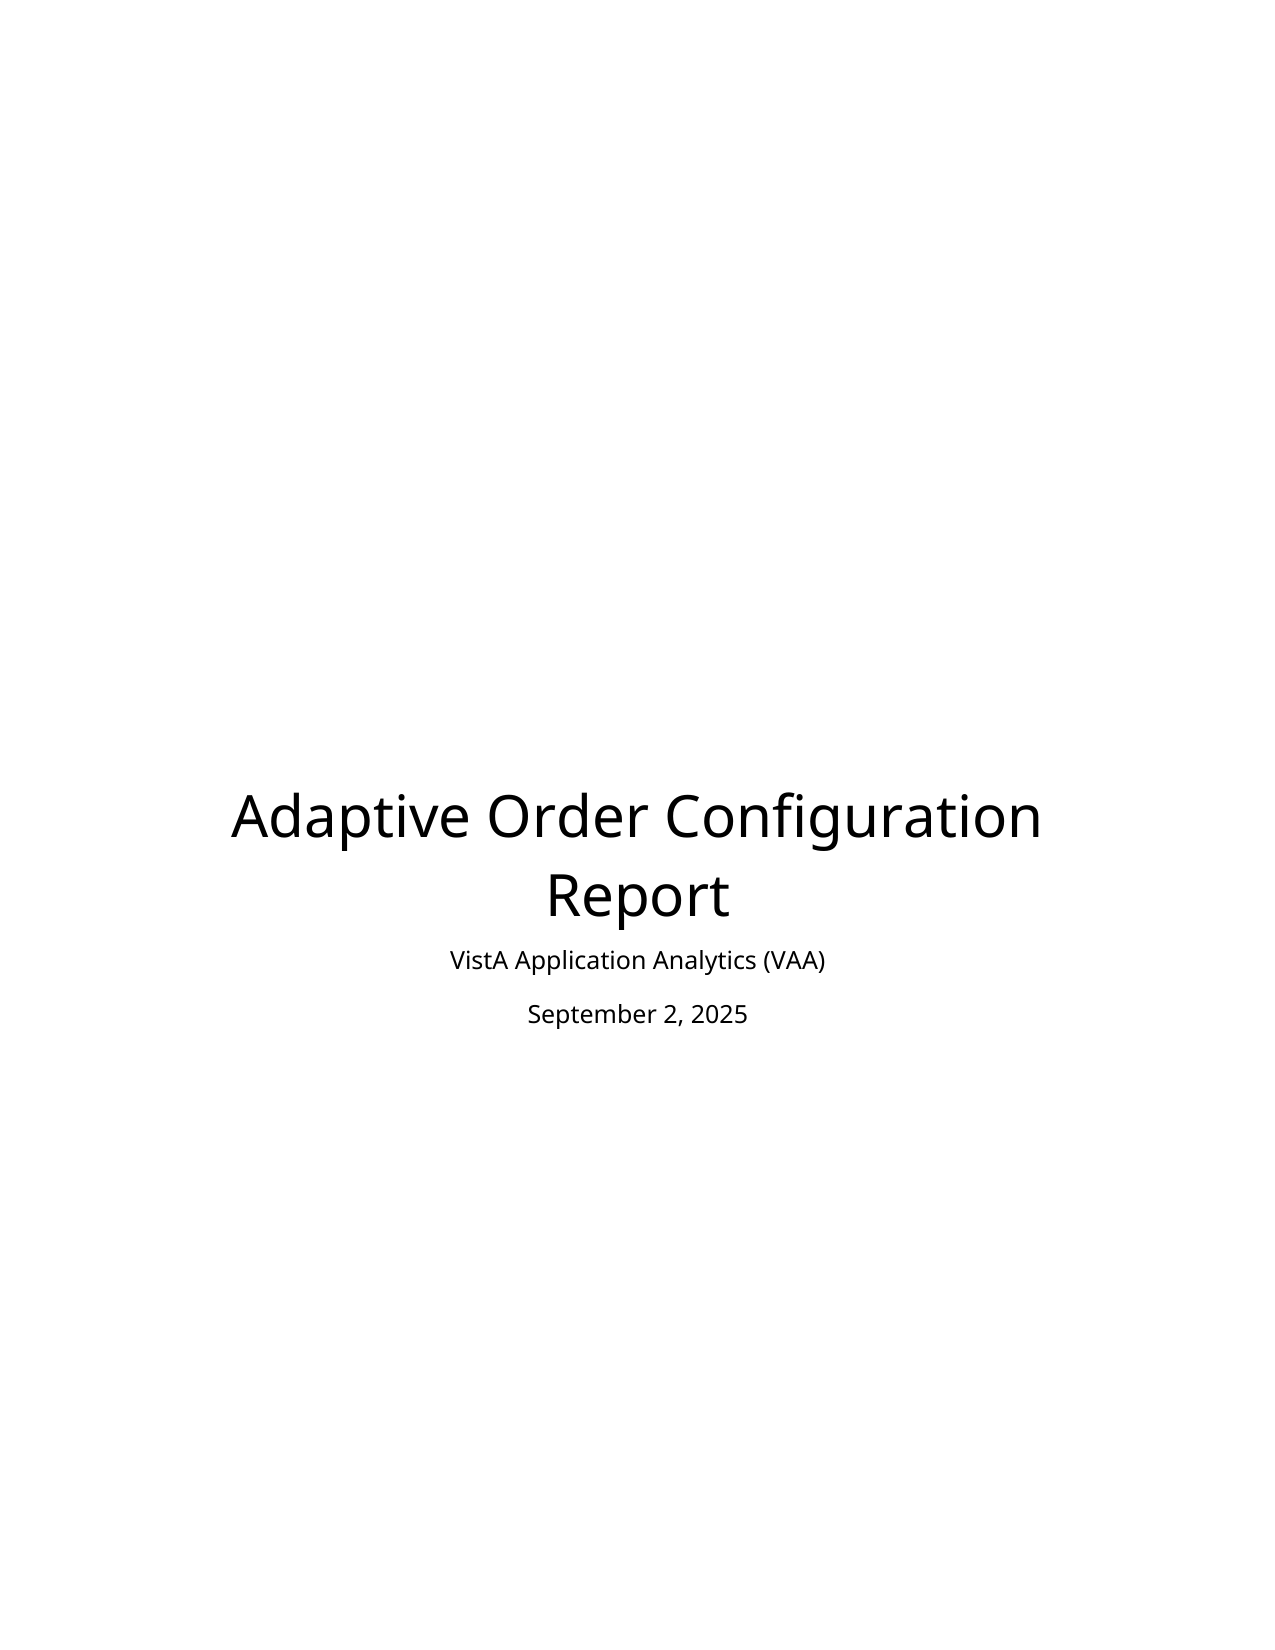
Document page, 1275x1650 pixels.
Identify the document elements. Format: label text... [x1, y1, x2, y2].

title Adaptive Order Configuration Report [150, 775, 1125, 934]
text VistA Application Analytics (VAA) [150, 942, 1125, 976]
text September 2, 2025 [150, 997, 1125, 1031]
